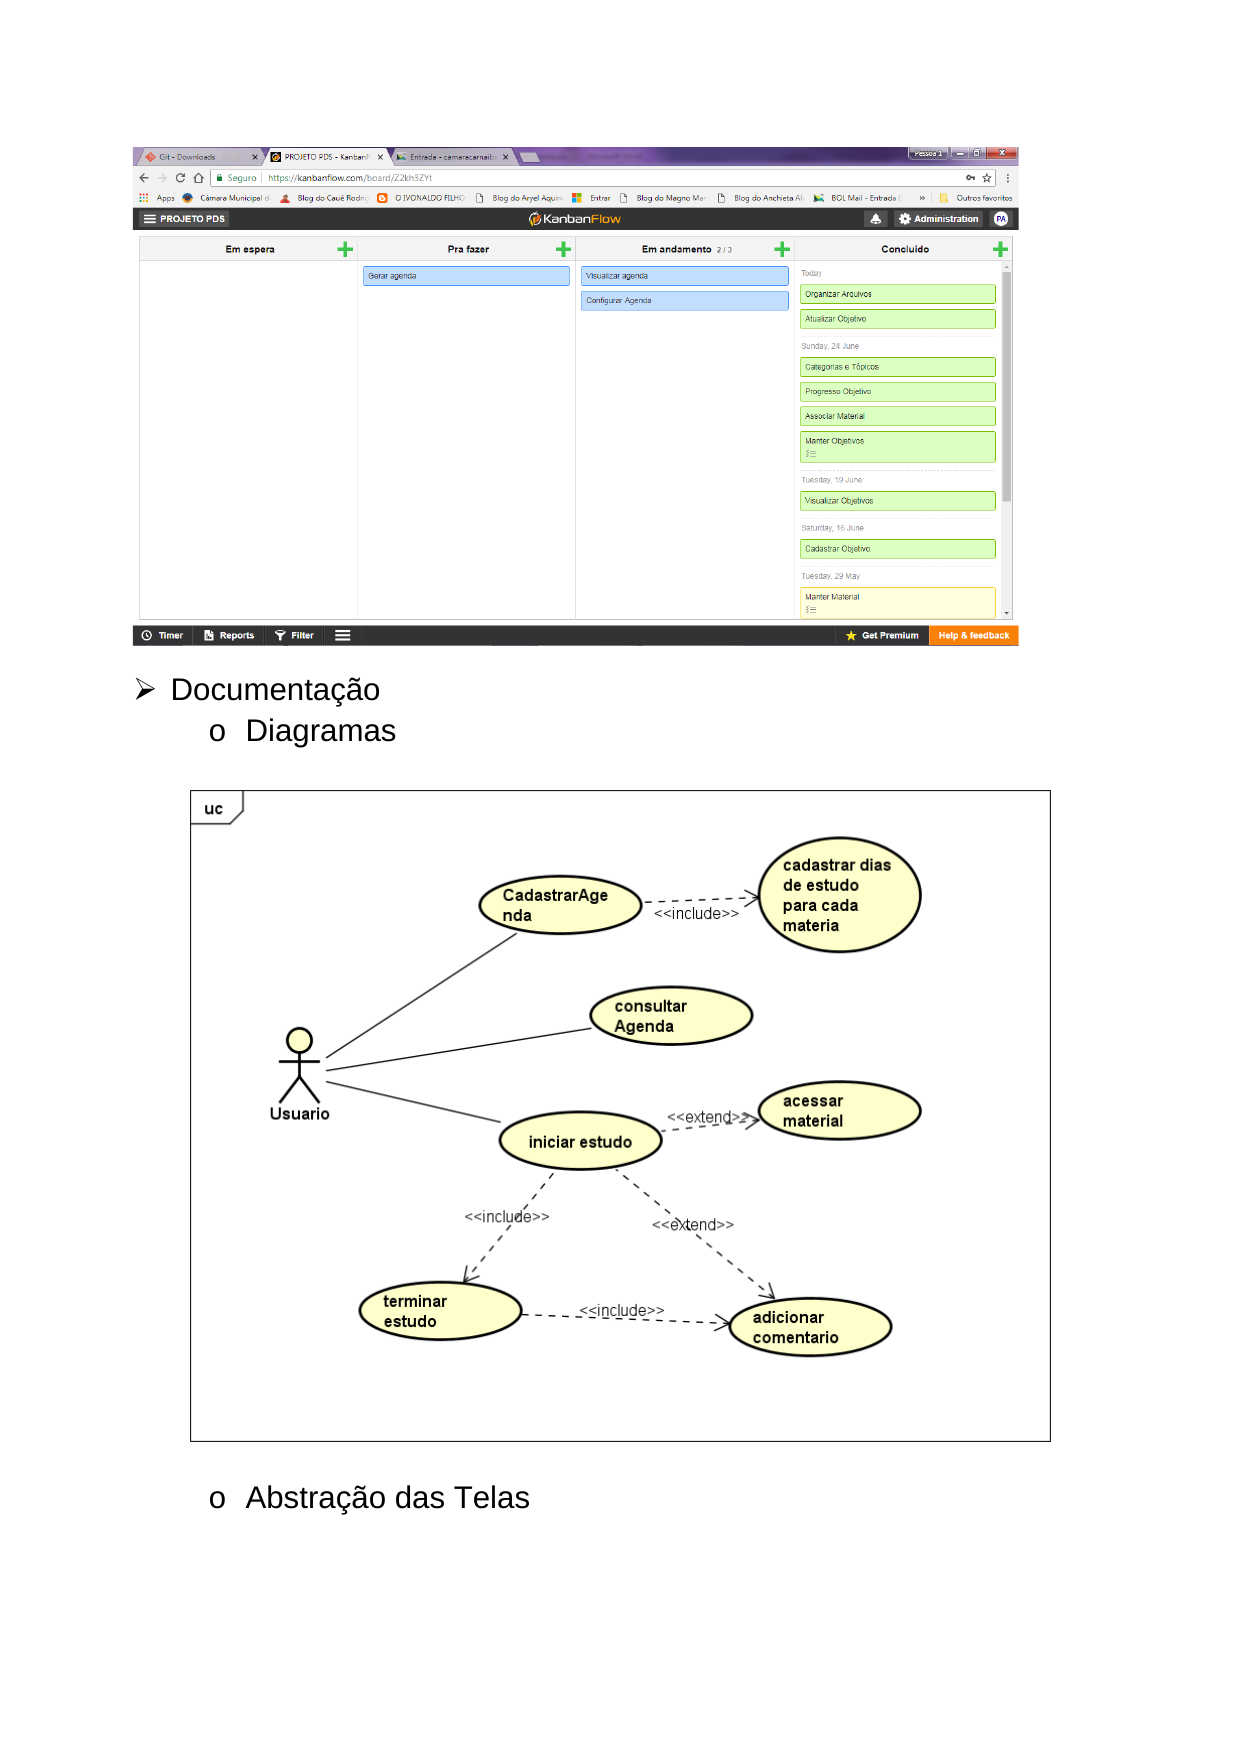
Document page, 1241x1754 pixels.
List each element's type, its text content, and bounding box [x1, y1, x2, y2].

list Diagramas [208, 712, 1211, 751]
picture [132, 147, 1019, 646]
list Documentação [133, 671, 1211, 707]
picture [177, 777, 1063, 1454]
list Abstração das Telas [208, 1479, 1211, 1518]
